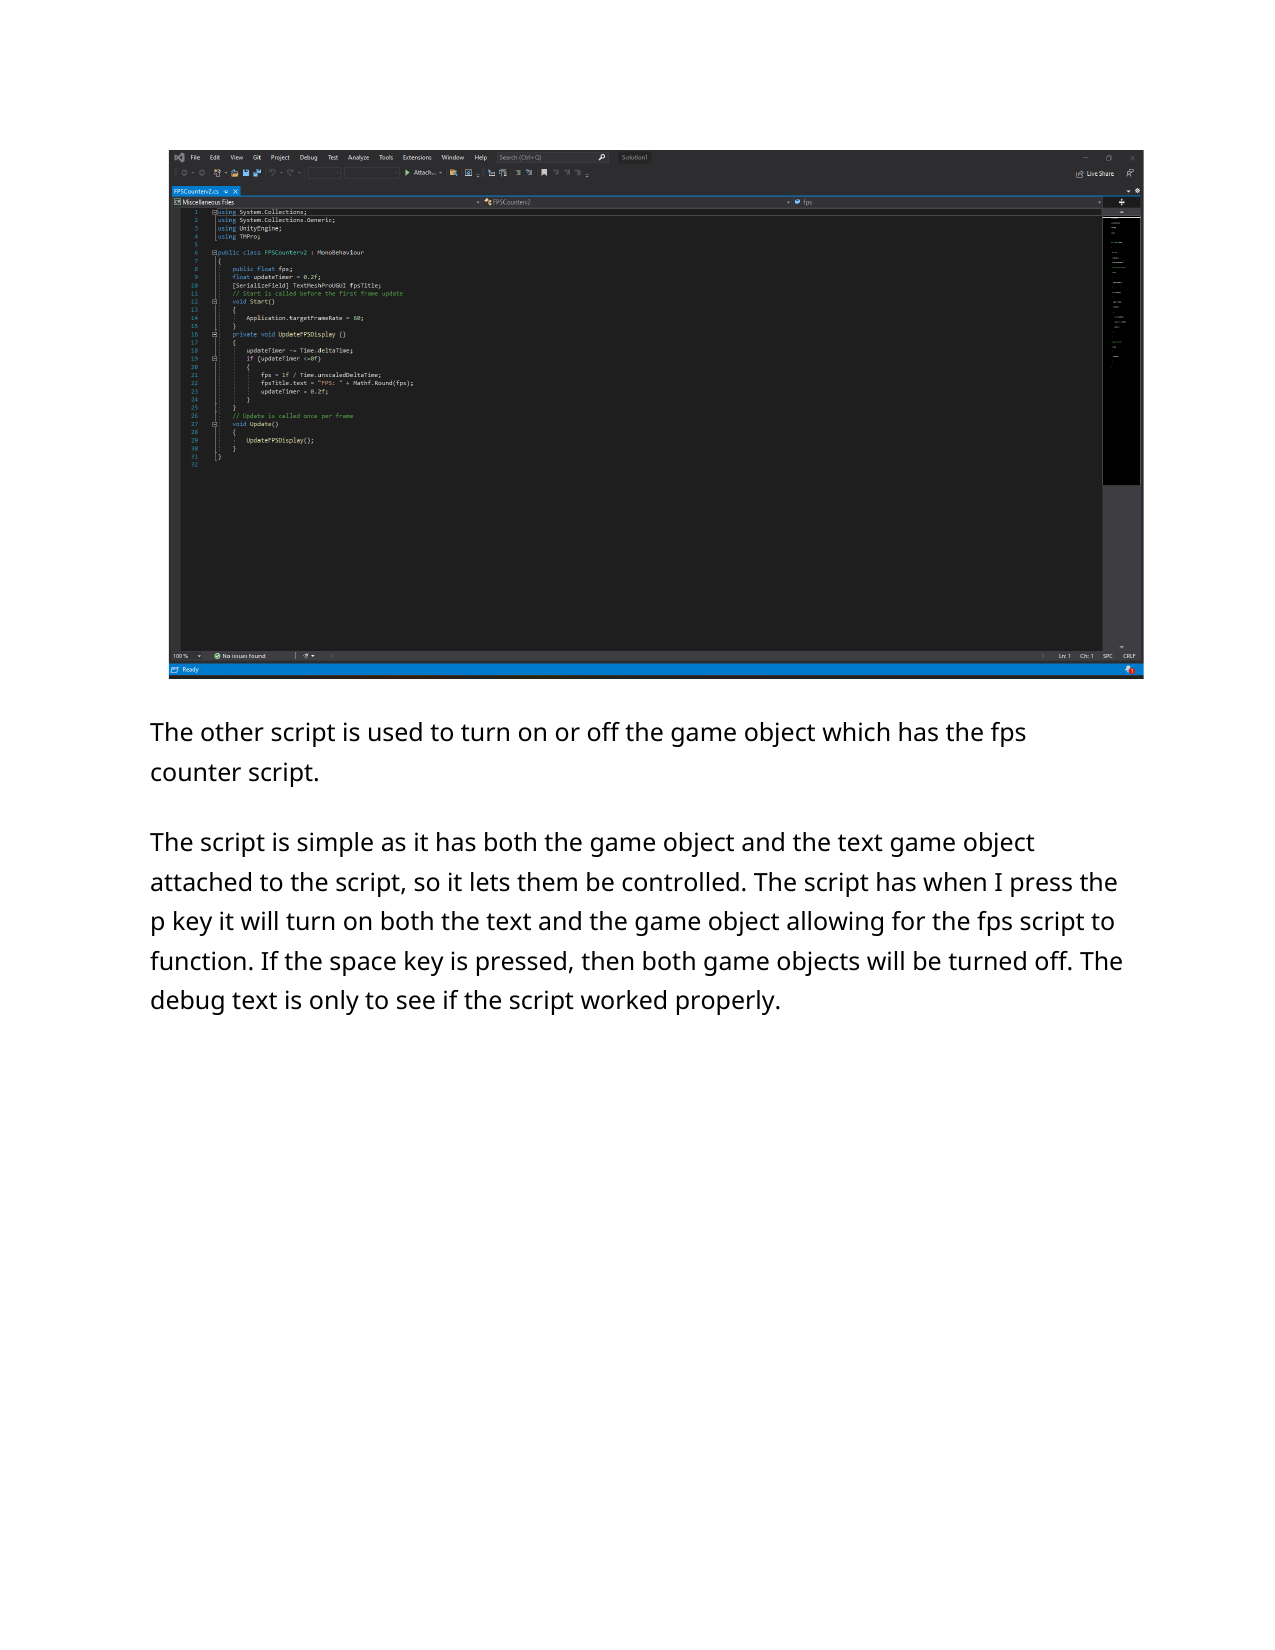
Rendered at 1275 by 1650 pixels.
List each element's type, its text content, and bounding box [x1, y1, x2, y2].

text The script is simple as it has both the game object and the text game object attached to the script, so it lets them be controlled. The script has when I press the p key it will turn on both the text and the game object allowing for the fps script to function. If the space key is pressed, then both game objects will be turned off. The debug text is only to see if the script worked properly. [150, 825, 1125, 1017]
text The other script is used to turn on or off the game object which has the fps counter script. [150, 715, 1125, 788]
